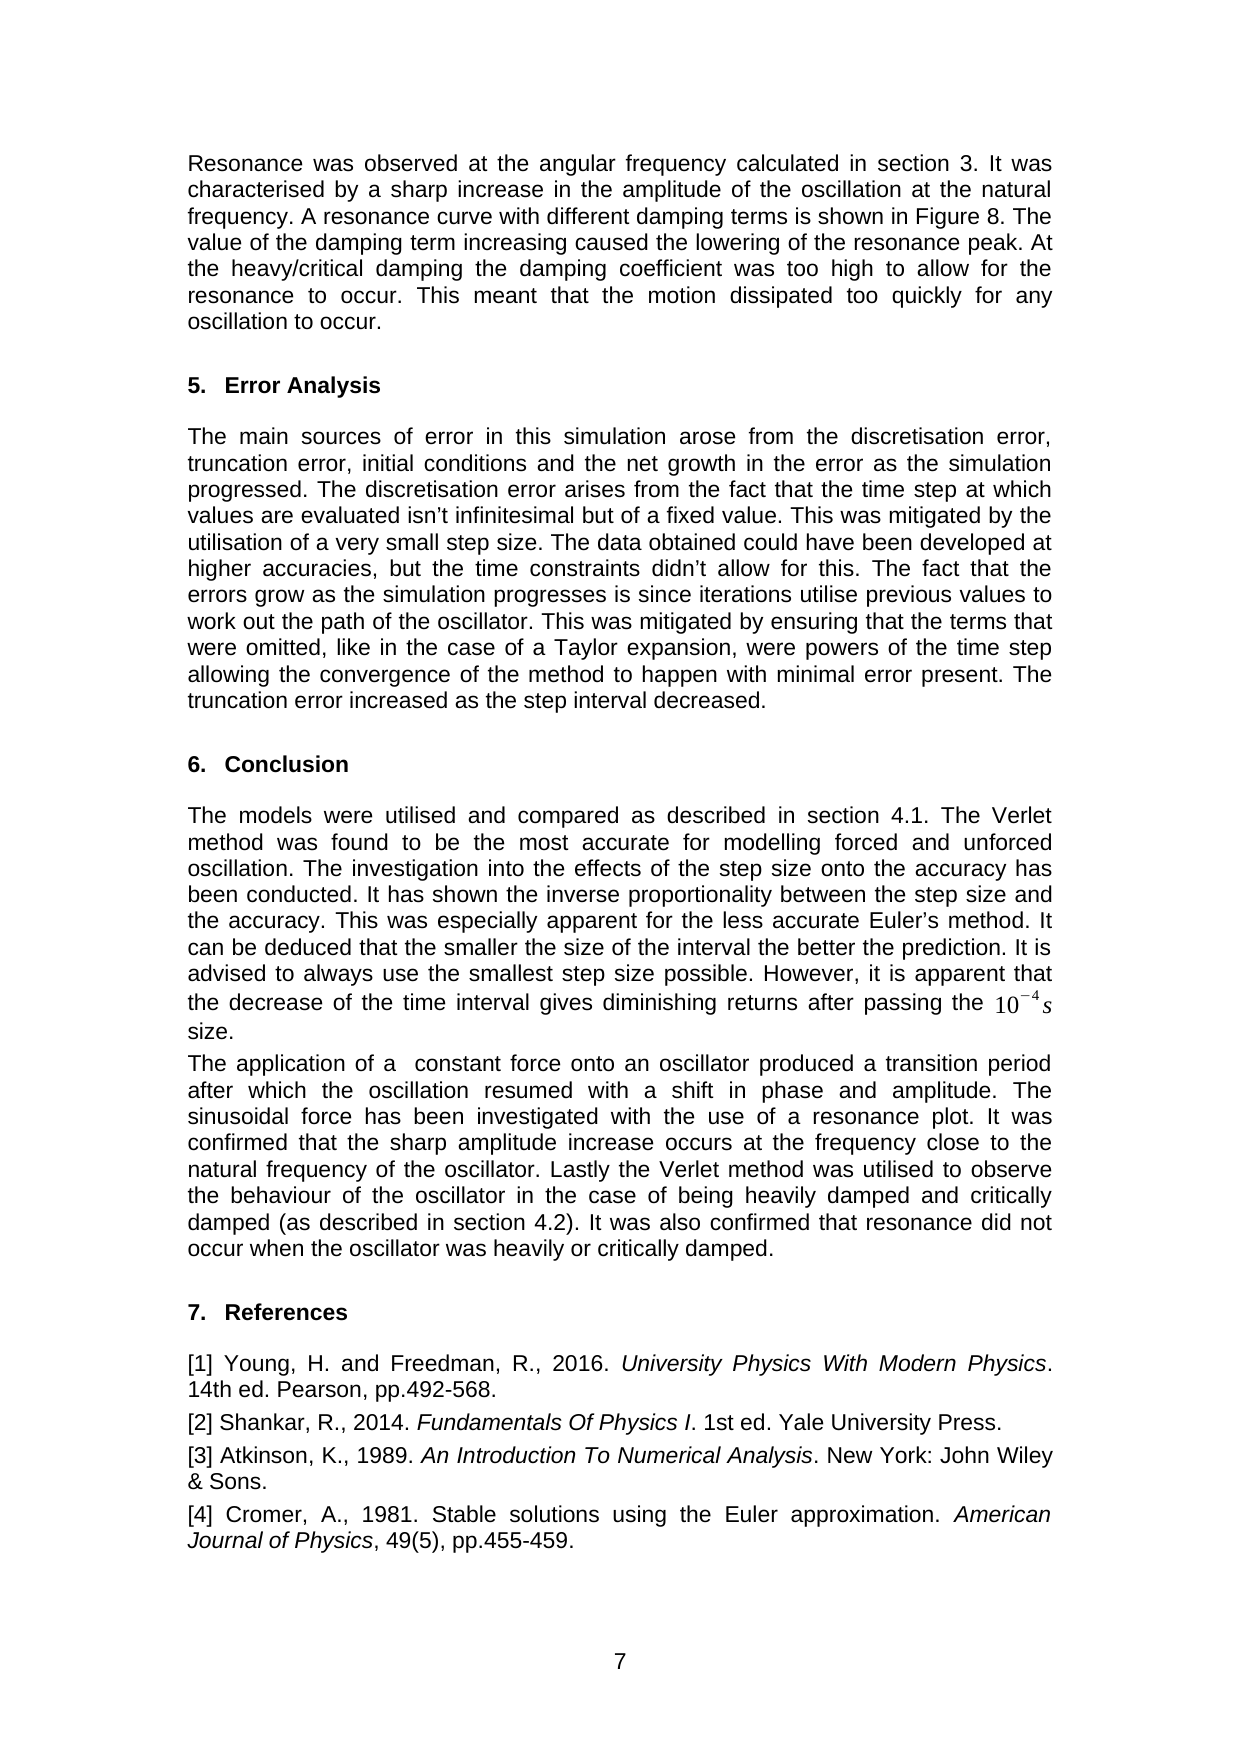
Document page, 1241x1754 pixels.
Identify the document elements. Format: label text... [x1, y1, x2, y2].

text [2] Shankar, R., 2014. Fundamentals Of Physics I. 1st ed. Yale University Press. [187, 1409, 1053, 1435]
subtitle References [187, 1299, 1053, 1325]
subtitle Error Analysis [187, 372, 1053, 398]
text The models were utilised and compared as described in section 4.1. The Verlet method was found to be the most accurate for modelling forced and unforced oscillation. The investigation into the effects of the step size onto the accuracy has been conducted. It has shown the inverse proportionality between the step size and the accuracy. This was especially apparent for the less accurate Euler’s method. It can be deduced that the smaller the size of the interval the better the prediction. It is advised to always use the smallest step size possible. However, it is apparent that the decrease of the time interval gives diminishing returns after passing the size. [187, 802, 1053, 1044]
text The main sources of error in this simulation arose from the discretisation error, truncation error, initial conditions and the net growth in the error as the simulation progressed. The discretisation error arises from the fact that the time step at which values are evaluated isn’t infinitesimal but of a fixed value. This was mitigated by the utilisation of a very small step size. The data obtained could have been developed at higher accuracies, but the time constraints didn’t allow for this. The fact that the errors grow as the simulation progresses is since iterations utilise previous values to work out the path of the oscillator. This was mitigated by ensuring that the terms that were omitted, like in the case of a Taylor expansion, were powers of the time step allowing the convergence of the method to happen with minimal error present. The truncation error increased as the step interval decreased. [187, 423, 1053, 713]
subtitle Conclusion [187, 751, 1053, 777]
text [3] Atkinson, K., 1989. An Introduction To Numerical Analysis. New York: John Wiley & Sons. [187, 1442, 1053, 1494]
text The application of a constant force onto an oscillator produced a transition period after which the oscillation resumed with a shift in phase and amplitude. The sinusoidal force has been investigated with the use of a resonance plot. It was confirmed that the sharp amplitude increase occurs at the frequency close to the natural frequency of the oscillator. Lastly the Verlet method was utilised to observe the behaviour of the oscillator in the case of being heavily damped and critically damped (as described in section 4.2). It was also confirmed that resonance did not occur when the oscillator was heavily or critically damped. [187, 1050, 1053, 1261]
text [1] Young, H. and Freedman, R., 2016. University Physics With Modern Physics. 14th ed. Pearson, pp.492-568. [187, 1350, 1053, 1403]
text Resonance was observed at the angular frequency calculated in section 3. It was characterised by a sharp increase in the amplitude of the oscillation at the natural frequency. A resonance curve with different damping terms is shown in Figure 8. The value of the damping term increasing caused the lowering of the resonance peak. At the heavy/critical damping the damping coefficient was too high to allow for the resonance to occur. This meant that the motion dissipated too quickly for any oscillation to occur. [187, 150, 1053, 334]
text [4] Cromer, A., 1981. Stable solutions using the Euler approximation. American Journal of Physics, 49(5), pp.455-459. [187, 1501, 1053, 1553]
